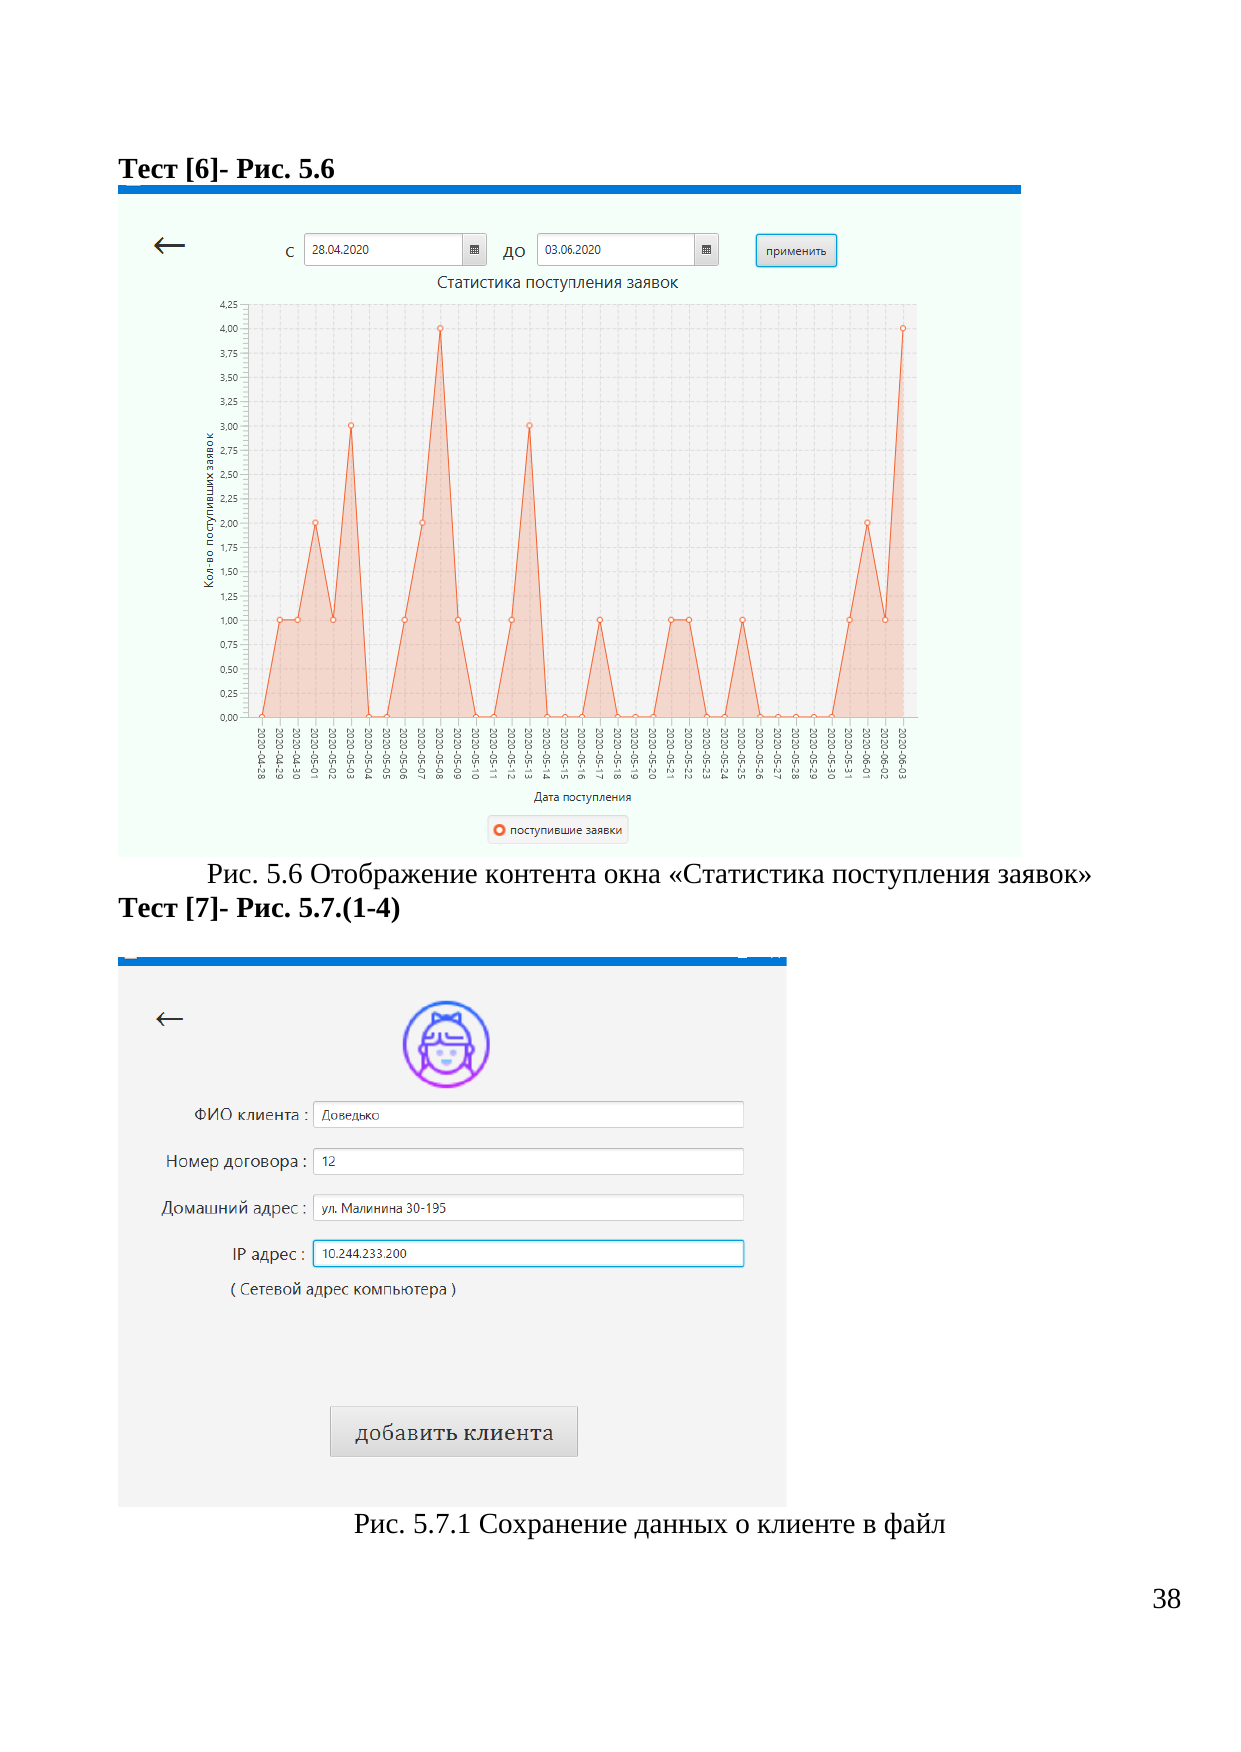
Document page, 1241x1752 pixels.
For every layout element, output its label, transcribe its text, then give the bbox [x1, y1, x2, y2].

text Тест [7]- Рис. 5.7.(1-4) [118, 890, 1181, 924]
text Рис. 5.6 Отображение контента окна «Статистика поступления заявок» [118, 857, 1181, 890]
text Рис. 5.7.1 Сохранение данных о клиенте в файл [118, 1506, 1181, 1540]
text Тест [6]- Рис. 5.6 [118, 152, 1181, 185]
